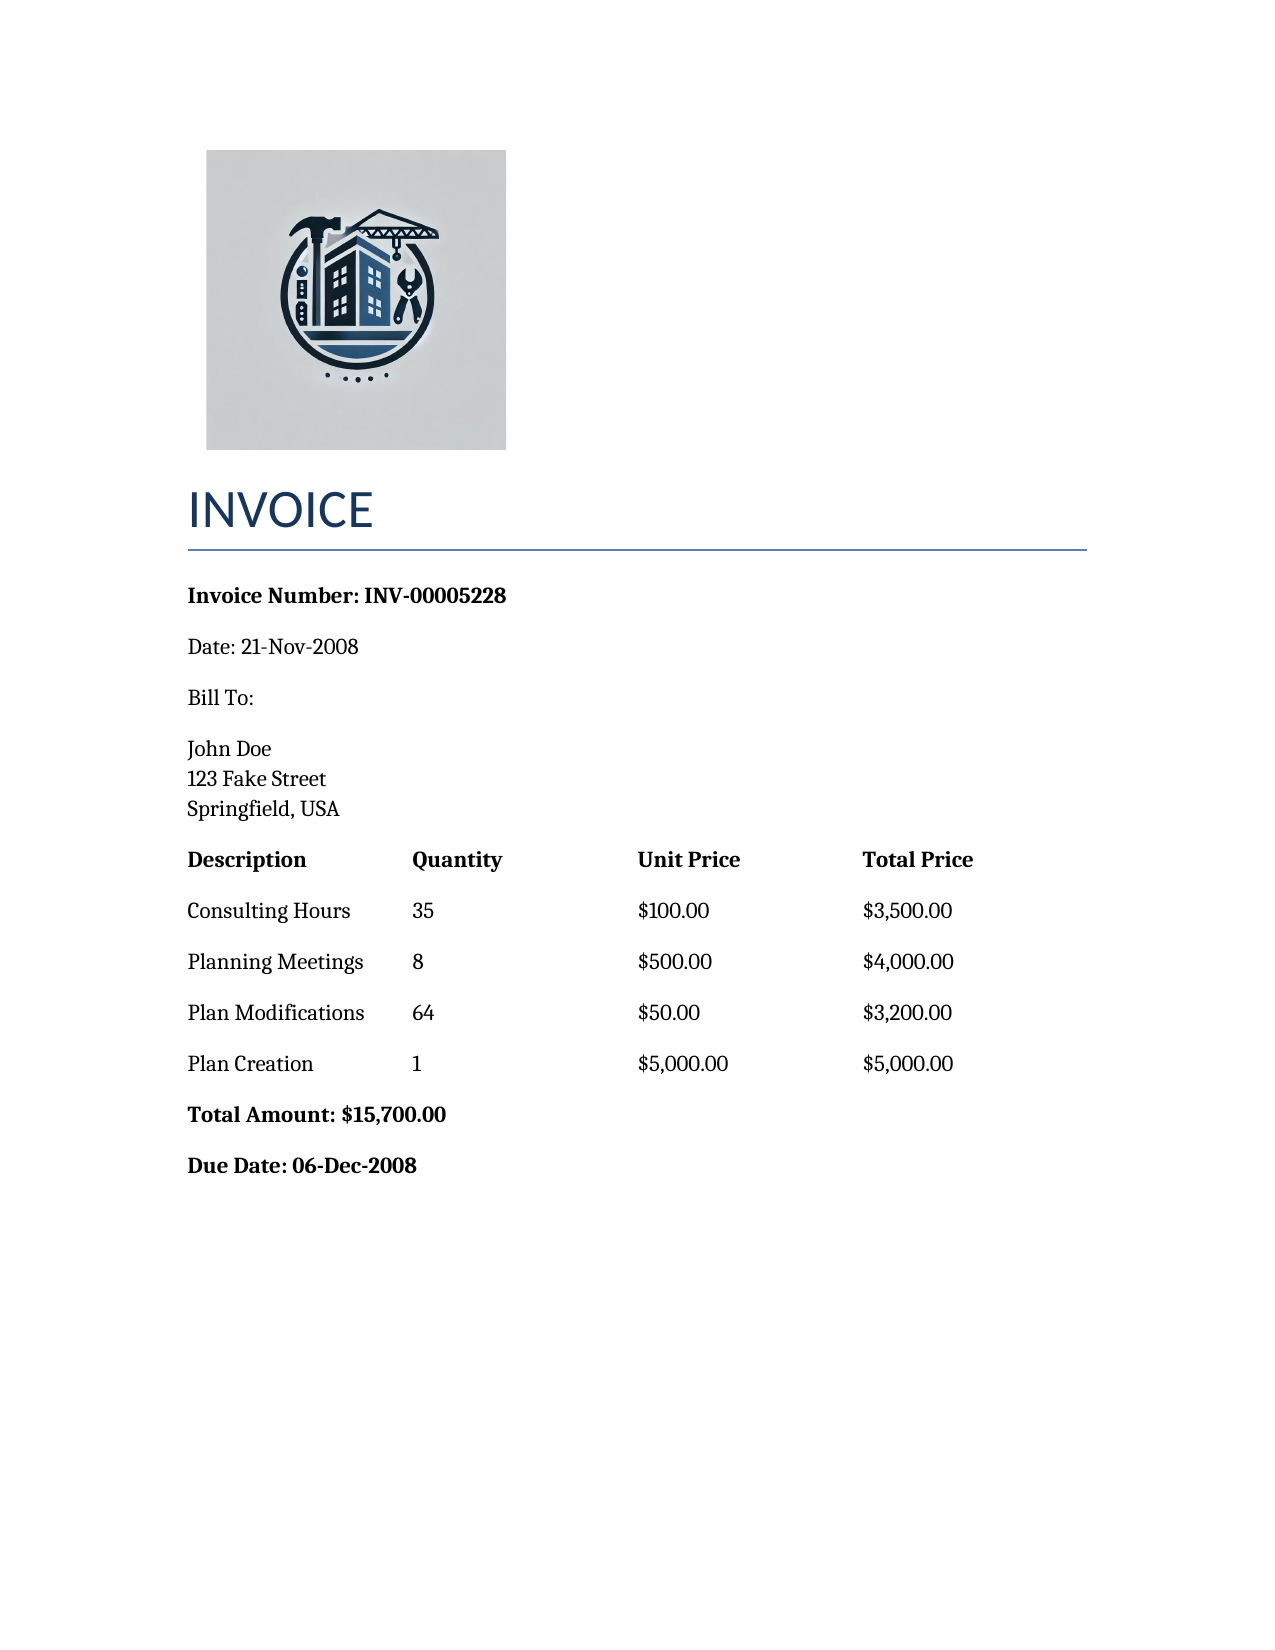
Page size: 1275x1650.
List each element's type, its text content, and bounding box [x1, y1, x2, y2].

table_cell Plan Creation [176, 1051, 401, 1102]
text Bill To: [187, 684, 1087, 711]
table_cell $3,200.00 [851, 1000, 1076, 1051]
table_cell $3,500.00 [851, 898, 1076, 949]
table_header Total Price [851, 847, 1076, 898]
table_cell $100.00 [626, 898, 851, 949]
text Date: 21-Nov-2008 [187, 633, 1087, 660]
table_cell 8 [401, 949, 626, 1000]
table_cell $5,000.00 [851, 1051, 1076, 1102]
table_cell 1 [401, 1051, 626, 1102]
text John Doe 123 Fake Street Springfield, USA [187, 736, 1087, 822]
table_cell Consulting Hours [176, 898, 401, 949]
table_cell Planning Meetings [176, 949, 401, 1000]
table_cell 64 [401, 1000, 626, 1051]
table_header Quantity [401, 847, 626, 898]
table_header Description [176, 847, 401, 898]
picture [206, 150, 507, 450]
text Invoice Number: INV-00005228 [187, 582, 1087, 609]
table_cell 35 [401, 898, 626, 949]
table_cell $5,000.00 [626, 1051, 851, 1102]
table_cell $4,000.00 [851, 949, 1076, 1000]
table_cell $500.00 [626, 949, 851, 1000]
text Due Date: 06-Dec-2008 [187, 1153, 1087, 1180]
table_cell Plan Modifications [176, 1000, 401, 1051]
text Total Amount: $15,700.00 [187, 1102, 1087, 1129]
table_header Unit Price [626, 847, 851, 898]
title INVOICE [187, 475, 1087, 551]
table_cell $50.00 [626, 1000, 851, 1051]
